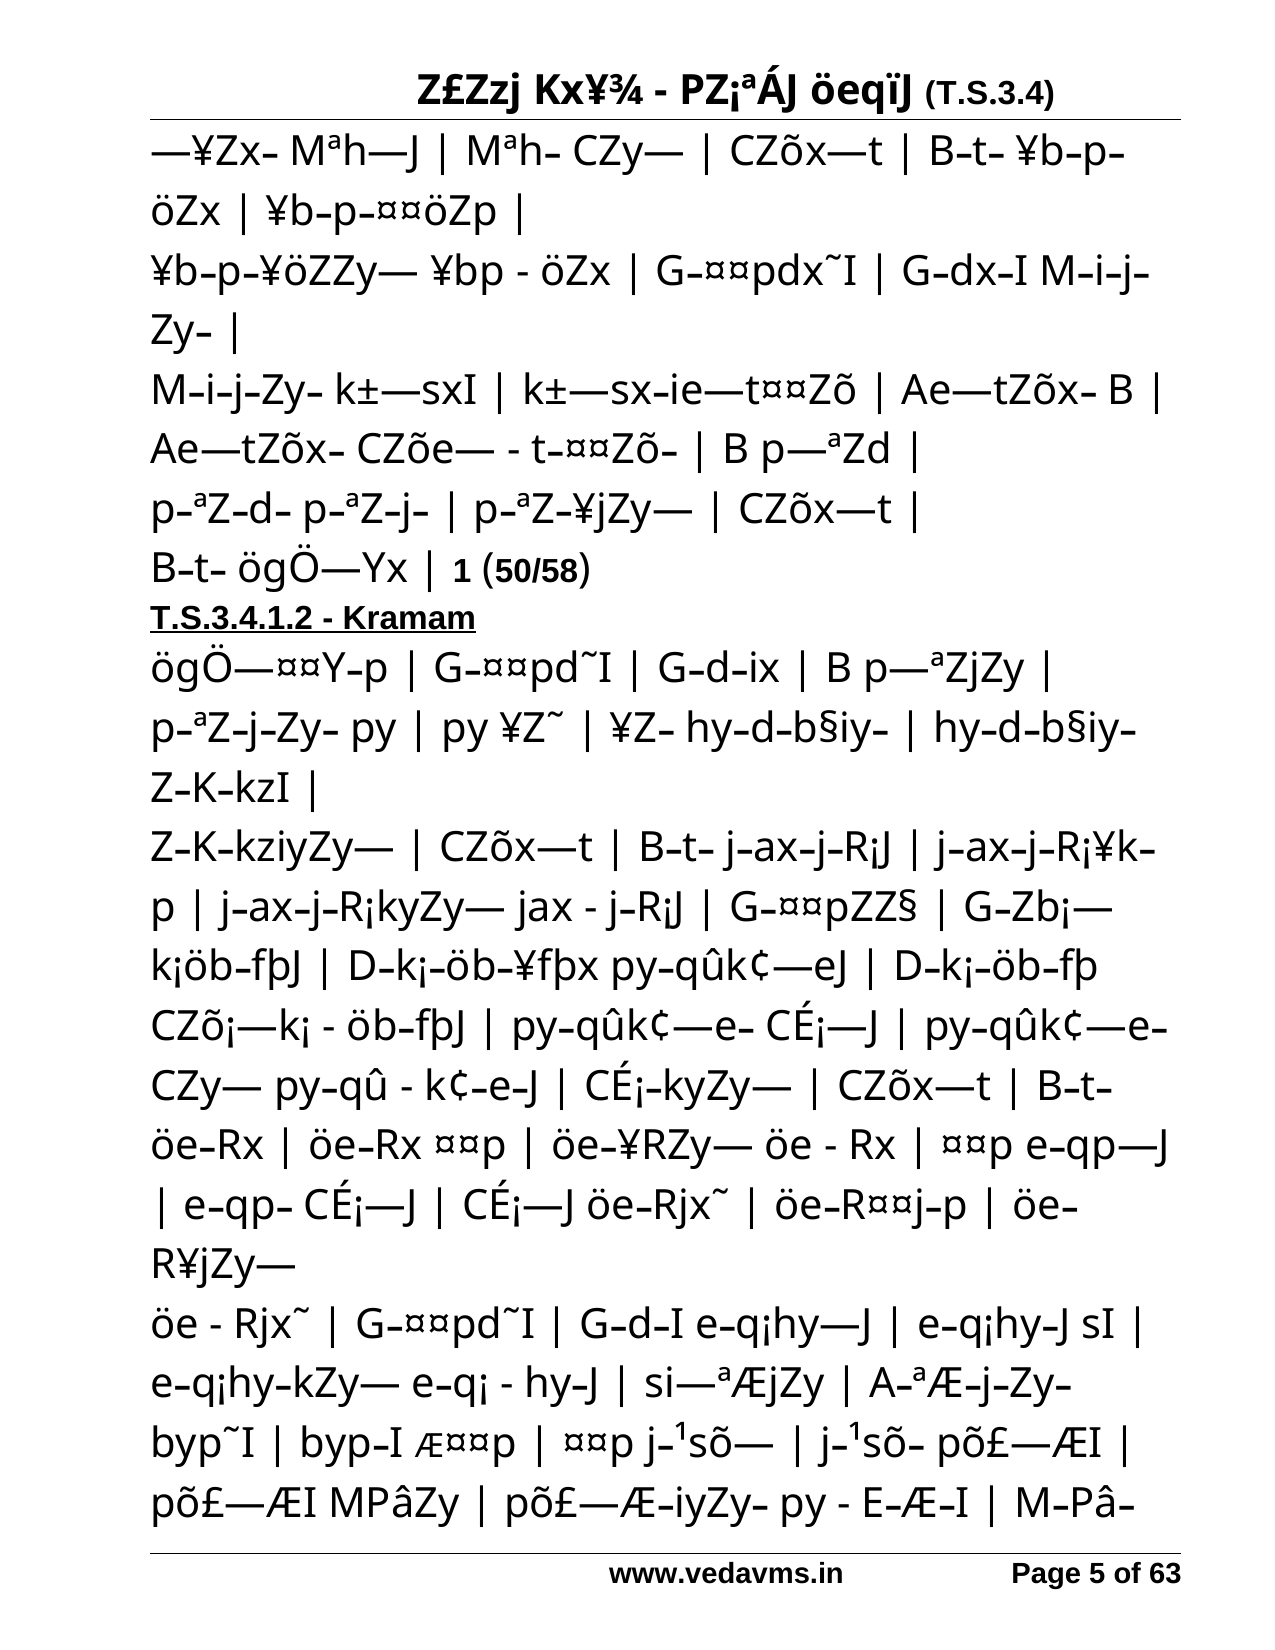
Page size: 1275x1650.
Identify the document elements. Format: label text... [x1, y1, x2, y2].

text B–t– ögÖ—Yx | 1 (50/58) [150, 598, 1181, 655]
text p–ªZ–d– p–ªZ–j– | p–ªZ–¥jZy— | CZõx—t | [150, 538, 1181, 595]
text öe - Rjx˜ | G–¤¤pd˜I | G–d–I e–q¡hy—J | e–q¡hy–J sI | [150, 1353, 1181, 1410]
text e–q¡hy–kZy— e–q¡ - hy–J | si—ªÆjZy | A–ªÆ–j–Zy– byp˜I | byp–I Æ¤¤p | ¤¤p j–¹sõ— | j–¹sõ– põ£—ÆI | [150, 1413, 1181, 1529]
text T.S.3.4.1.2 - Kramam [150, 657, 1150, 696]
text p–ªZ–j–Zy– py | py ¥Z˜ | ¥Z– hy–d–b§iy– | hy–d–b§iy– Z–K–kzI | [150, 757, 1181, 874]
text Z–K–kziyZy— | CZõx—t | B–t– j–ax–j–R¡J | j–ax–j–R¡¥k–p | j–ax–j–R¡kyZy— jax - j–R¡J | G–¤¤pZZ§ | G–Zb¡—k¡öb–fþJ | D–k¡–öb–¥fþx py–qûk¢—eJ | D–k¡–öb–fþ CZõ¡—k¡ - öb–fþJ | py–qûk¢—e– CÉ¡—J | py–qûk¢—e– CZy— py–qû - k¢–e–J | CÉ¡–kyZy— | CZõx—t | B–t– öe–Rx | öe–Rx ¤¤p | öe–¥RZy— öe - Rx | ¤¤p e–qp—J | e–qp– CÉ¡—J | CÉ¡—J öe–Rjx˜ | öe–R¤¤j–p | öe–R¥jZy— [150, 877, 1181, 1350]
text ögÖ—¤¤Y–p | G–¤¤pd˜I | G–d–ix | B p—ªZjZy | [150, 698, 1181, 754]
text ¥b–p–¥öZZy— ¥bp - öZx | G–¤¤pdx˜I | G–dx–I M–i–j–Zy– | [150, 300, 1181, 416]
text M–i–j–Zy– k±—sxI | k±—sx–ie—t¤¤Zõ | Ae—tZõx– B | Ae—tZõx– CZõe— - t–¤¤Zõ– | B p—ªZd | [150, 419, 1181, 536]
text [150, 121, 1181, 297]
